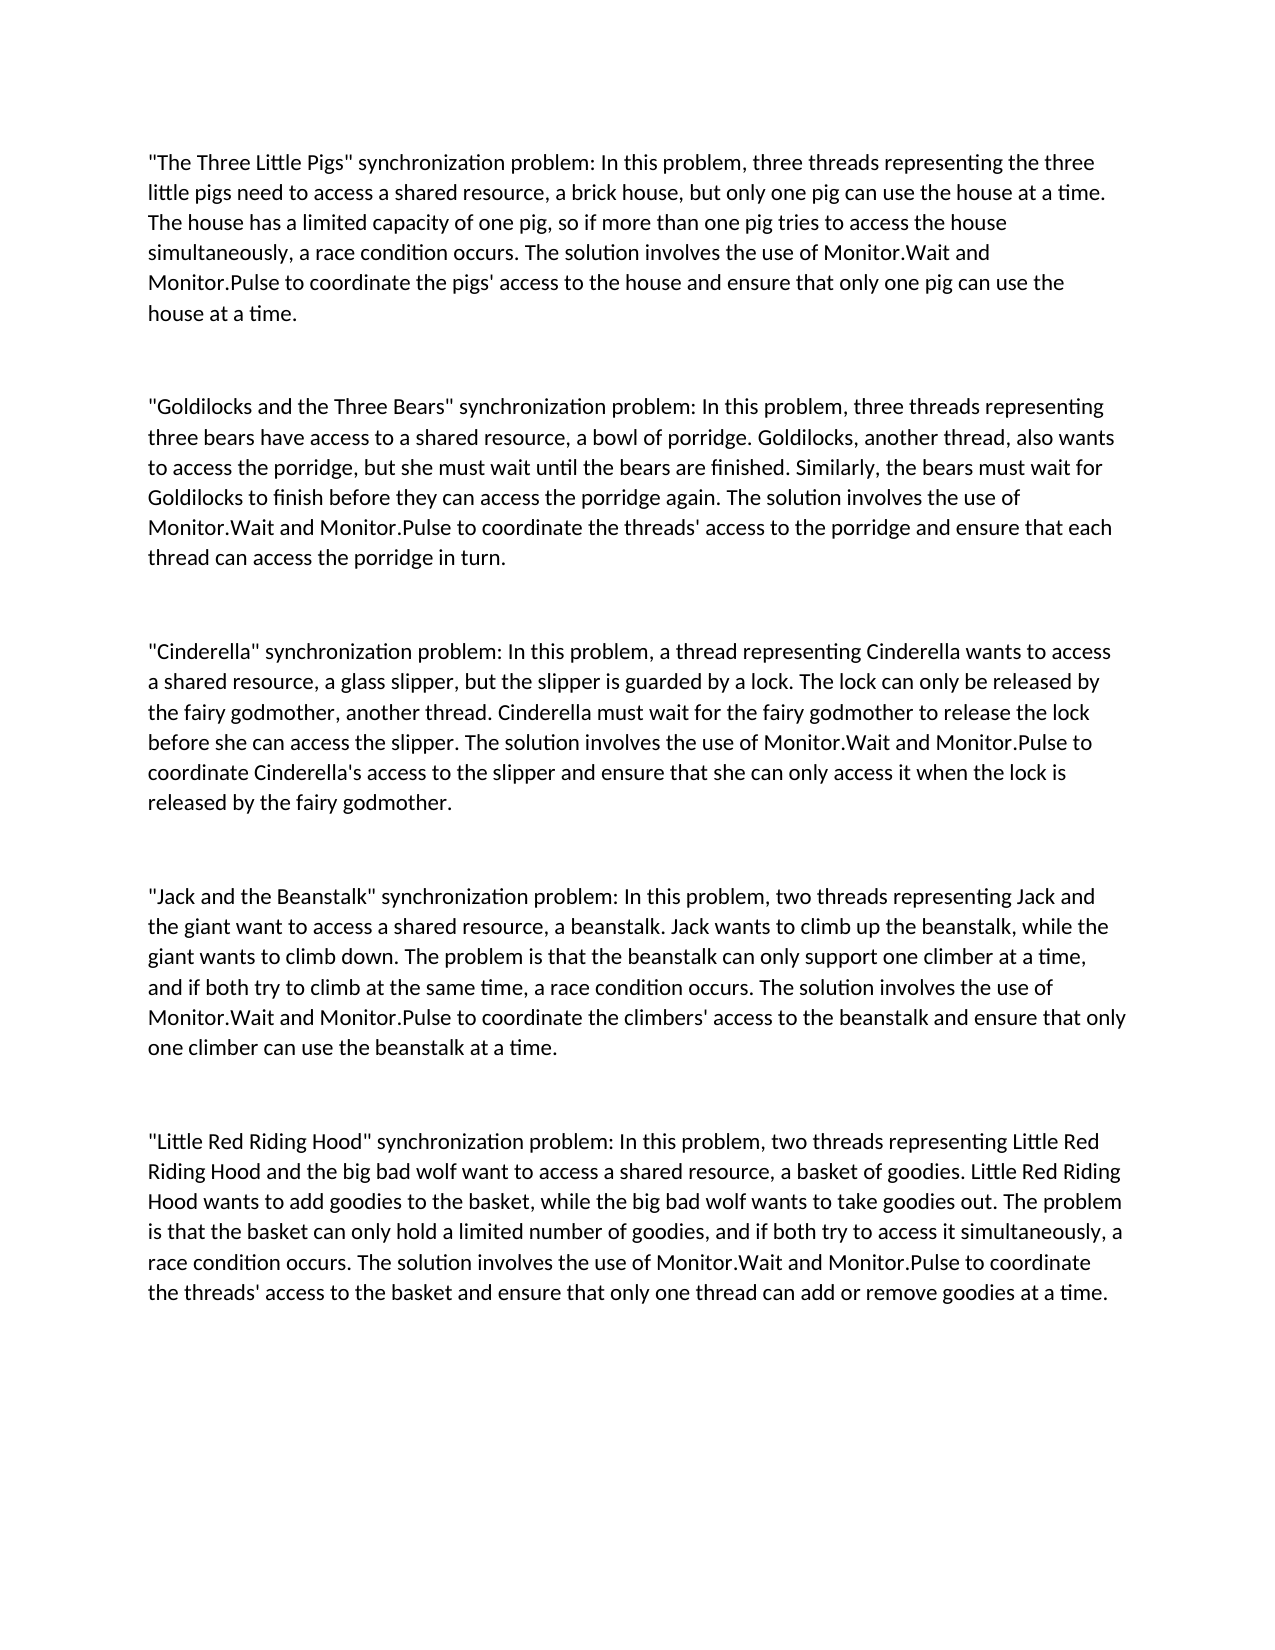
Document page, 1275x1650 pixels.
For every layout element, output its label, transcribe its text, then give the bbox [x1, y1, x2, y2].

text "Jack and the Beanstalk" synchronization problem: In this problem, two threads representing Jack and the giant want to access a shared resource, a beanstalk. Jack wants to climb up the beanstalk, while the giant wants to climb down. The problem is that the beanstalk can only support one climber at a time, and if both try to climb at the same time, a race condition occurs. The solution involves the use of Monitor.Wait and Monitor.Pulse to coordinate the climbers' access to the beanstalk and ensure that only one climber can use the beanstalk at a time. [148, 882, 1127, 1061]
text "Goldilocks and the Three Bears" synchronization problem: In this problem, three threads representing three bears have access to a shared resource, a bowl of porridge. Goldilocks, another thread, also wants to access the porridge, but she must wait until the bears are finished. Similarly, the bears must wait for Goldilocks to finish before they can access the porridge again. The solution involves the use of Monitor.Wait and Monitor.Pulse to coordinate the threads' access to the porridge and ensure that each thread can access the porridge in turn. [148, 392, 1127, 571]
text "The Three Little Pigs" synchronization problem: In this problem, three threads representing the three little pigs need to access a shared resource, a brick house, but only one pig can use the house at a time. The house has a limited capacity of one pig, so if more than one pig tries to access the house simultaneously, a race condition occurs. The solution involves the use of Monitor.Wait and Monitor.Pulse to coordinate the pigs' access to the house and ensure that only one pig can use the house at a time. [148, 148, 1127, 327]
text "Little Red Riding Hood" synchronization problem: In this problem, two threads representing Little Red Riding Hood and the big bad wolf want to access a shared resource, a basket of goodies. Little Red Riding Hood wants to add goodies to the basket, while the big bad wolf wants to take goodies out. The problem is that the basket can only hold a limited number of goodies, and if both try to access it simultaneously, a race condition occurs. The solution involves the use of Monitor.Wait and Monitor.Pulse to coordinate the threads' access to the basket and ensure that only one thread can add or remove goodies at a time. [148, 1127, 1127, 1306]
text "Cinderella" synchronization problem: In this problem, a thread representing Cinderella wants to access a shared resource, a glass slipper, but the slipper is guarded by a lock. The lock can only be released by the fairy godmother, another thread. Cinderella must wait for the fairy godmother to release the lock before she can access the slipper. The solution involves the use of Monitor.Wait and Monitor.Pulse to coordinate Cinderella's access to the slipper and ensure that she can only access it when the lock is released by the fairy godmother. [148, 637, 1127, 816]
